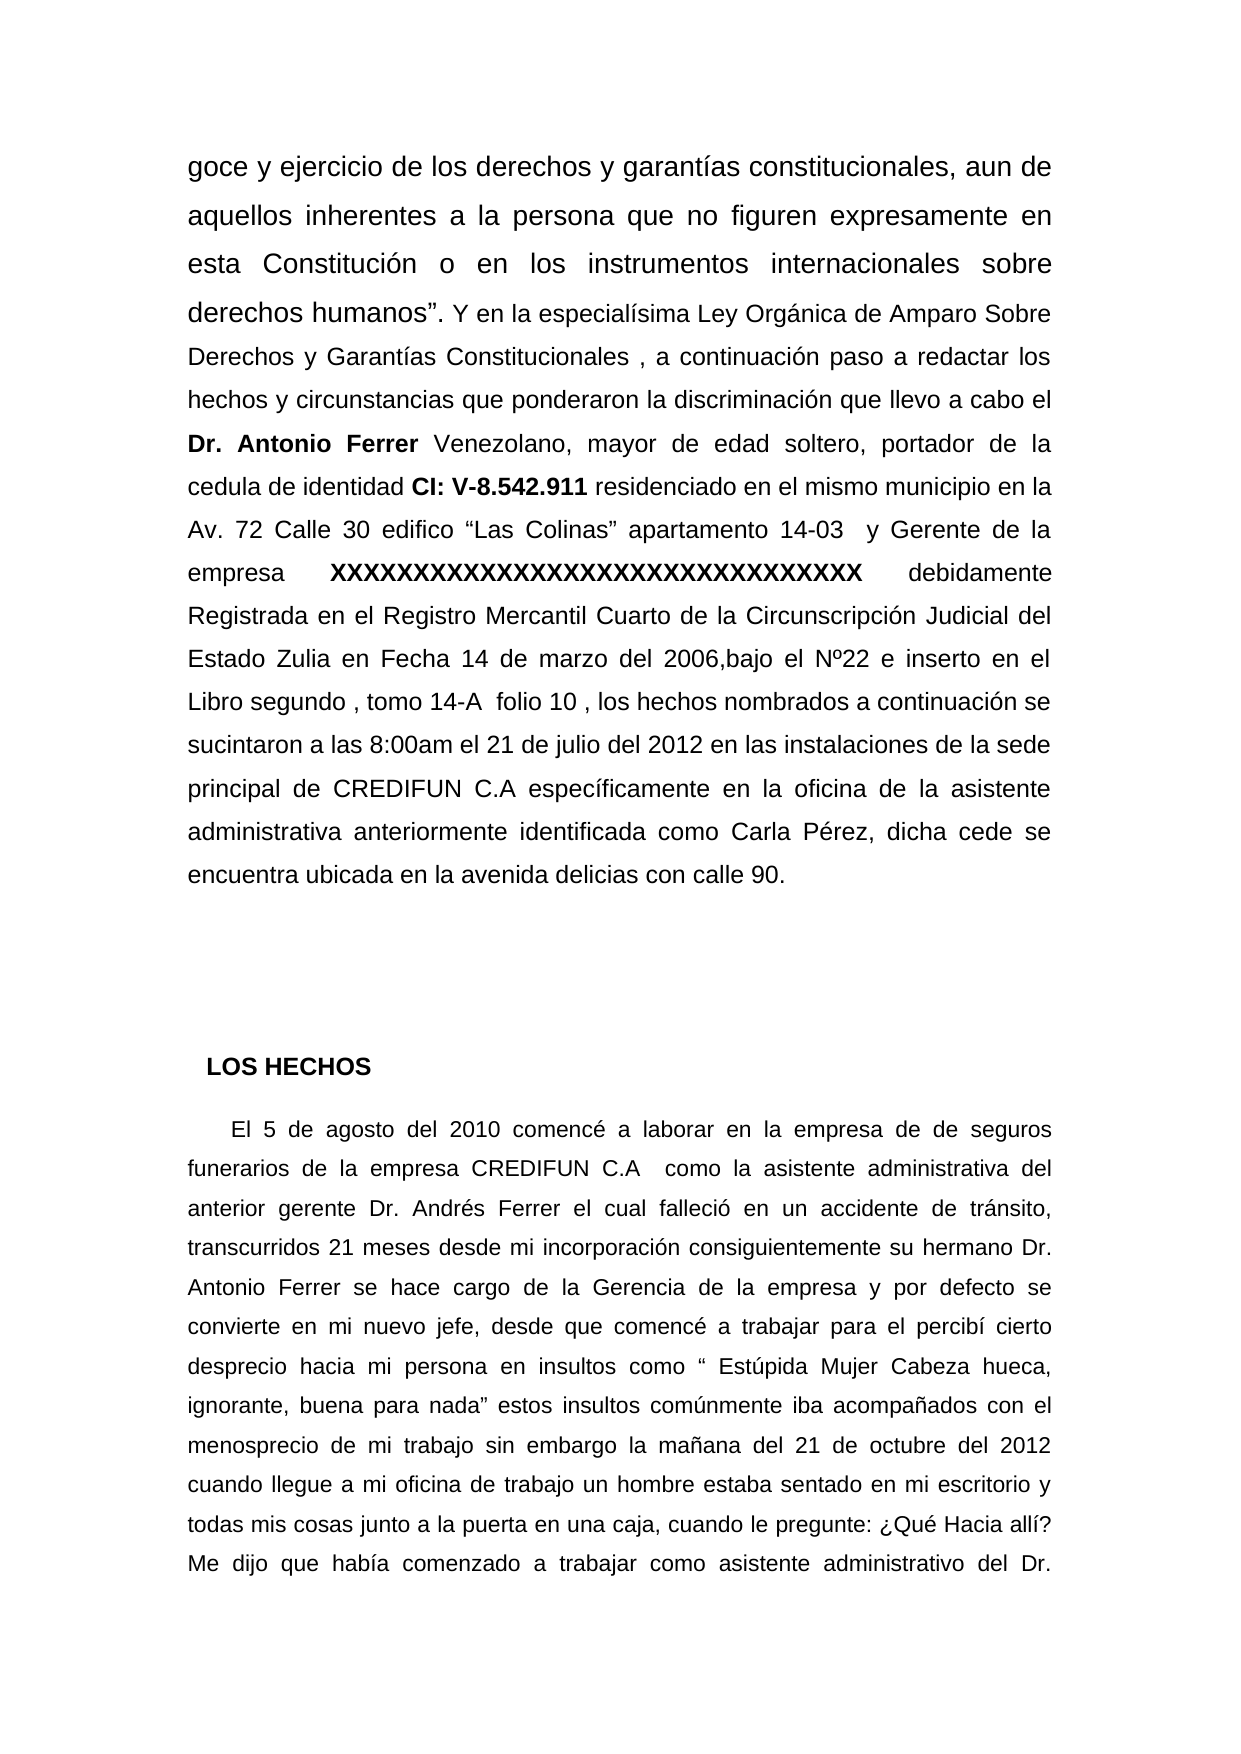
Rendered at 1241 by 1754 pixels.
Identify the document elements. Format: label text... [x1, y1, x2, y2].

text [187, 150, 1053, 889]
text LOS HECHOS [187, 1052, 1053, 1081]
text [187, 1116, 1053, 1576]
